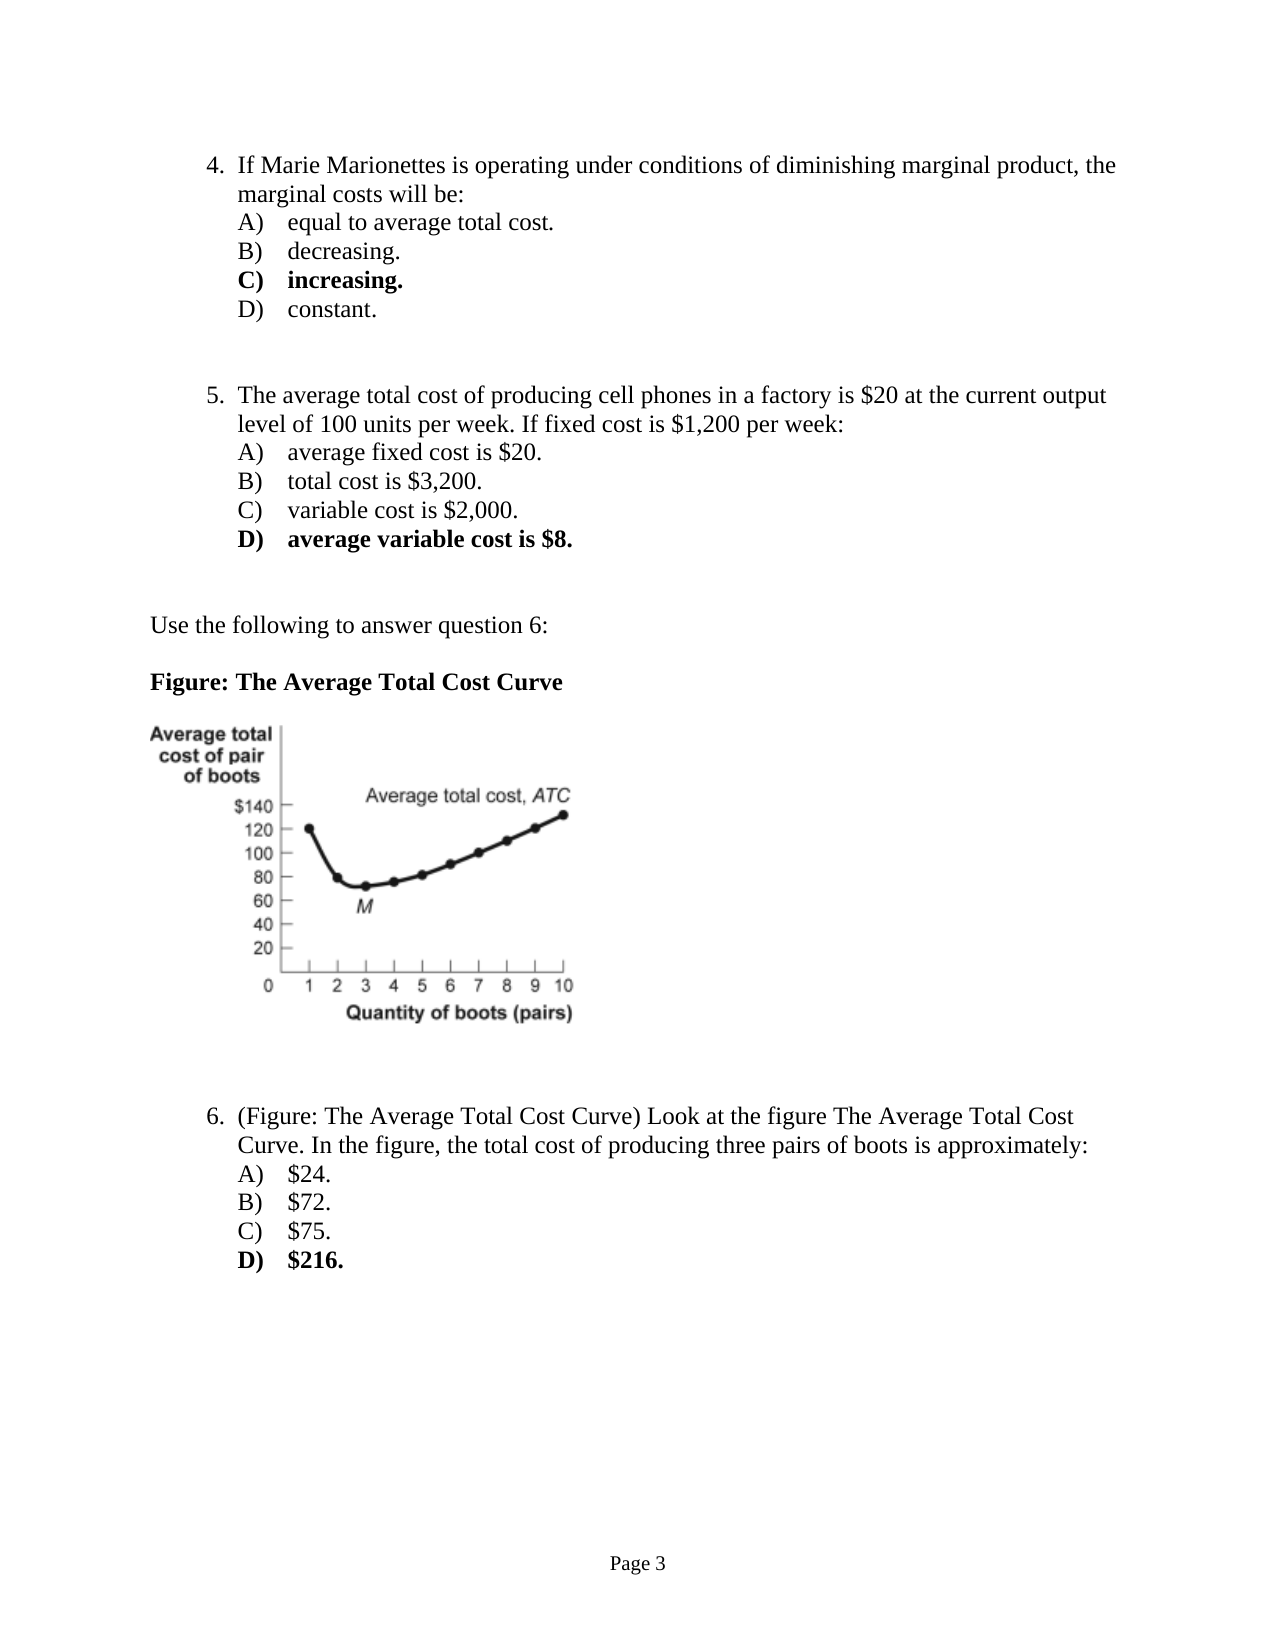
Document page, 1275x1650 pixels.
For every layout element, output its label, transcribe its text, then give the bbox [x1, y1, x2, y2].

table_header If Marie Marionettes is operating under conditions of diminishing marginal product, the marginal costs will be: [231, 150, 1131, 207]
table_header The average total cost of producing cell phones in a factory is $20 at the current output level of 100 units per week. If fixed cost is $1,200 per week: [231, 380, 1131, 437]
table_cell variable cost is $2,000. [281, 495, 1131, 524]
table_header 6. [156, 1101, 231, 1159]
table_cell C) [231, 265, 281, 294]
table_cell D) [231, 524, 281, 552]
table_cell $75. [281, 1216, 1131, 1245]
picture [150, 725, 597, 1044]
table_cell average fixed cost is $20. [281, 438, 1131, 466]
table_cell B) [231, 466, 281, 495]
table_header 4. [156, 150, 231, 207]
text Use the following to answer question 6: [150, 610, 1125, 639]
table_cell total cost is $3,200. [281, 466, 1131, 495]
table_cell increasing. [281, 265, 1131, 294]
table_cell C) [231, 495, 281, 524]
table_cell B) [231, 236, 281, 265]
table_header 5. [156, 380, 231, 437]
table_cell A) [231, 438, 281, 466]
table_cell $72. [281, 1188, 1131, 1216]
table_cell D) [231, 1245, 281, 1274]
table_header (Figure: The Average Total Cost Curve) Look at the figure The Average Total Cost Curve. In the figure, the total cost of producing three pairs of boots is approximately: [231, 1101, 1131, 1159]
table_cell average variable cost is $8. [281, 524, 1131, 552]
table_cell constant. [281, 294, 1131, 322]
table_cell $24. [281, 1159, 1131, 1187]
table_cell $216. [281, 1245, 1131, 1274]
table_cell decreasing. [281, 236, 1131, 265]
table_cell equal to average total cost. [281, 208, 1131, 236]
table_cell A) [231, 208, 281, 236]
table_cell D) [231, 294, 281, 322]
table_cell B) [231, 1188, 281, 1216]
table_cell A) [231, 1159, 281, 1187]
text Figure: The Average Total Cost Curve [150, 667, 1125, 696]
table_cell C) [231, 1216, 281, 1245]
